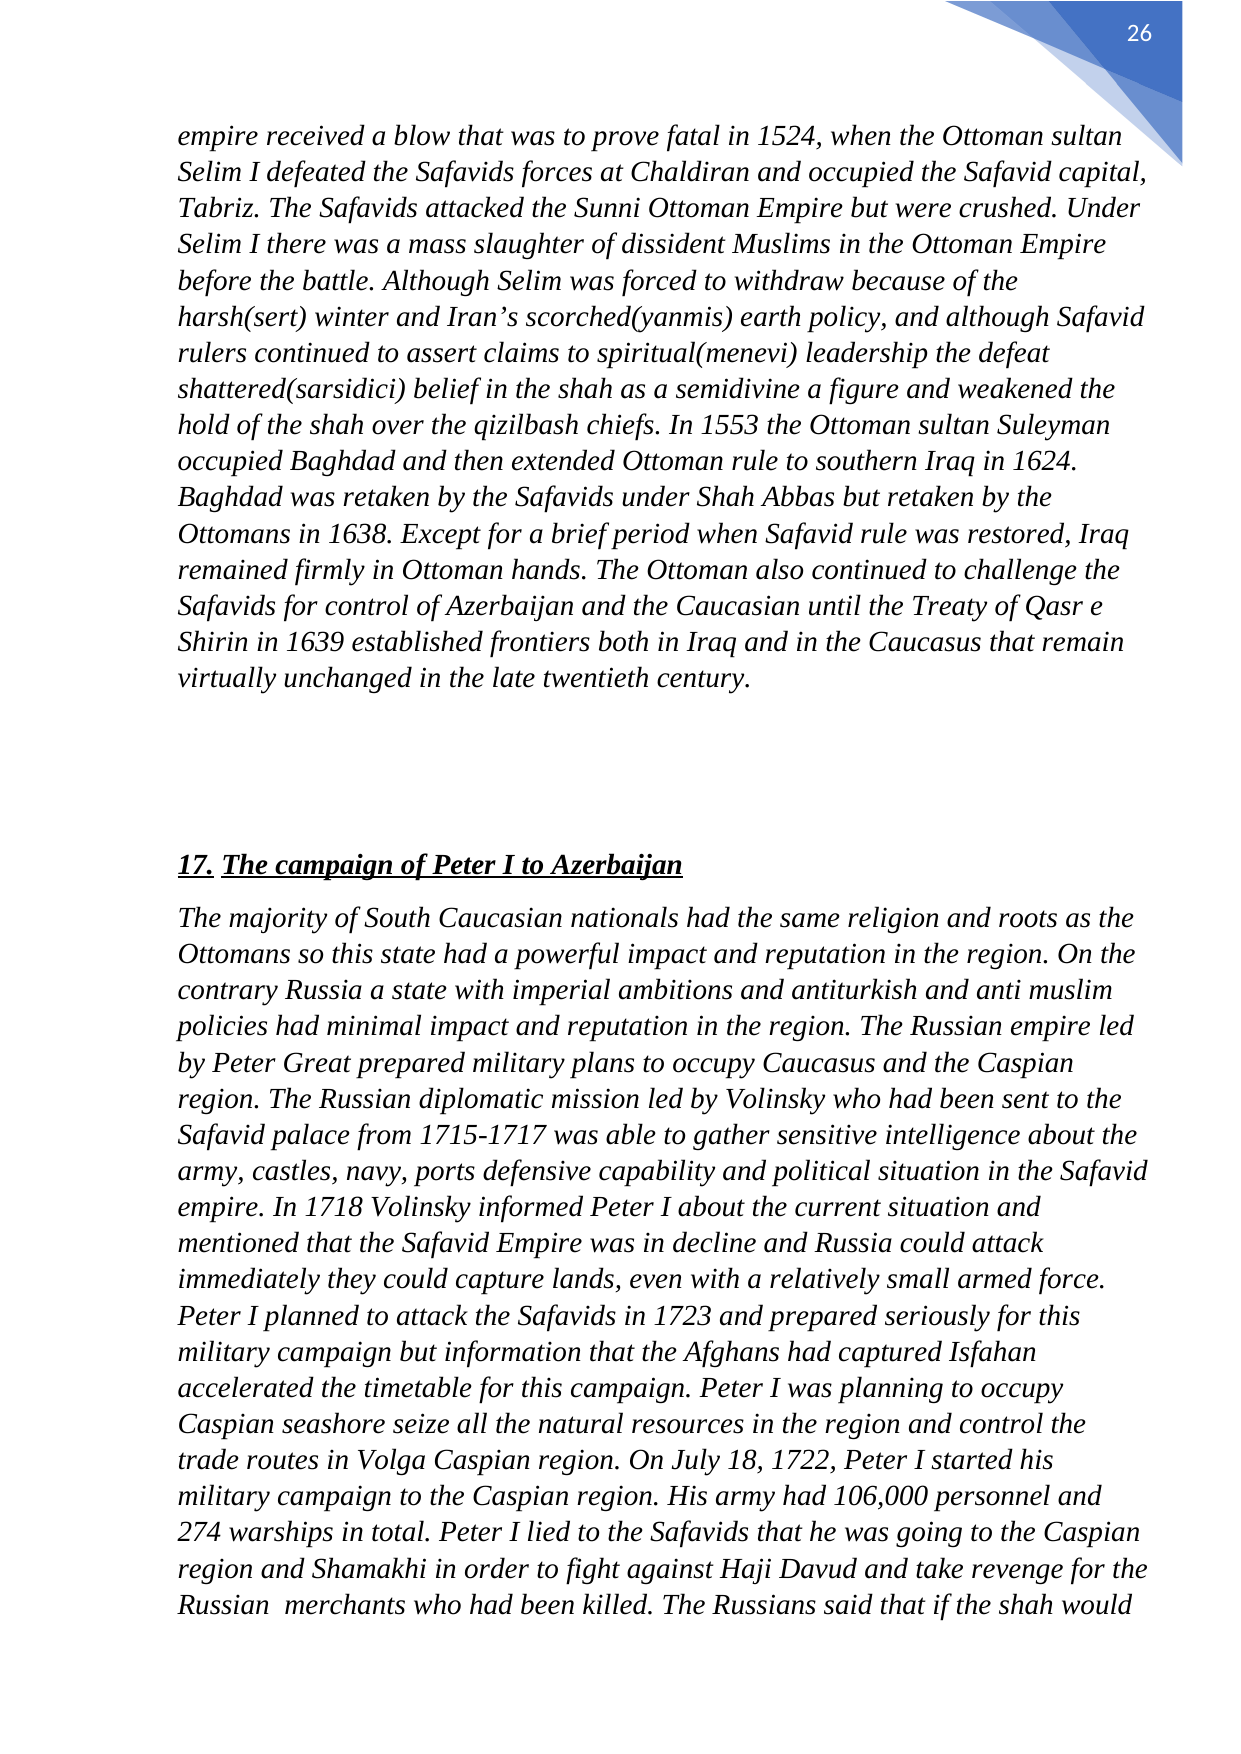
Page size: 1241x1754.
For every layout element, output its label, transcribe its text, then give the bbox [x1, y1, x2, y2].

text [177, 118, 1152, 694]
picture [943, 1, 1183, 167]
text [177, 900, 1152, 1620]
text 17. The campaign of Peter I to Azerbaijan [177, 847, 1152, 881]
